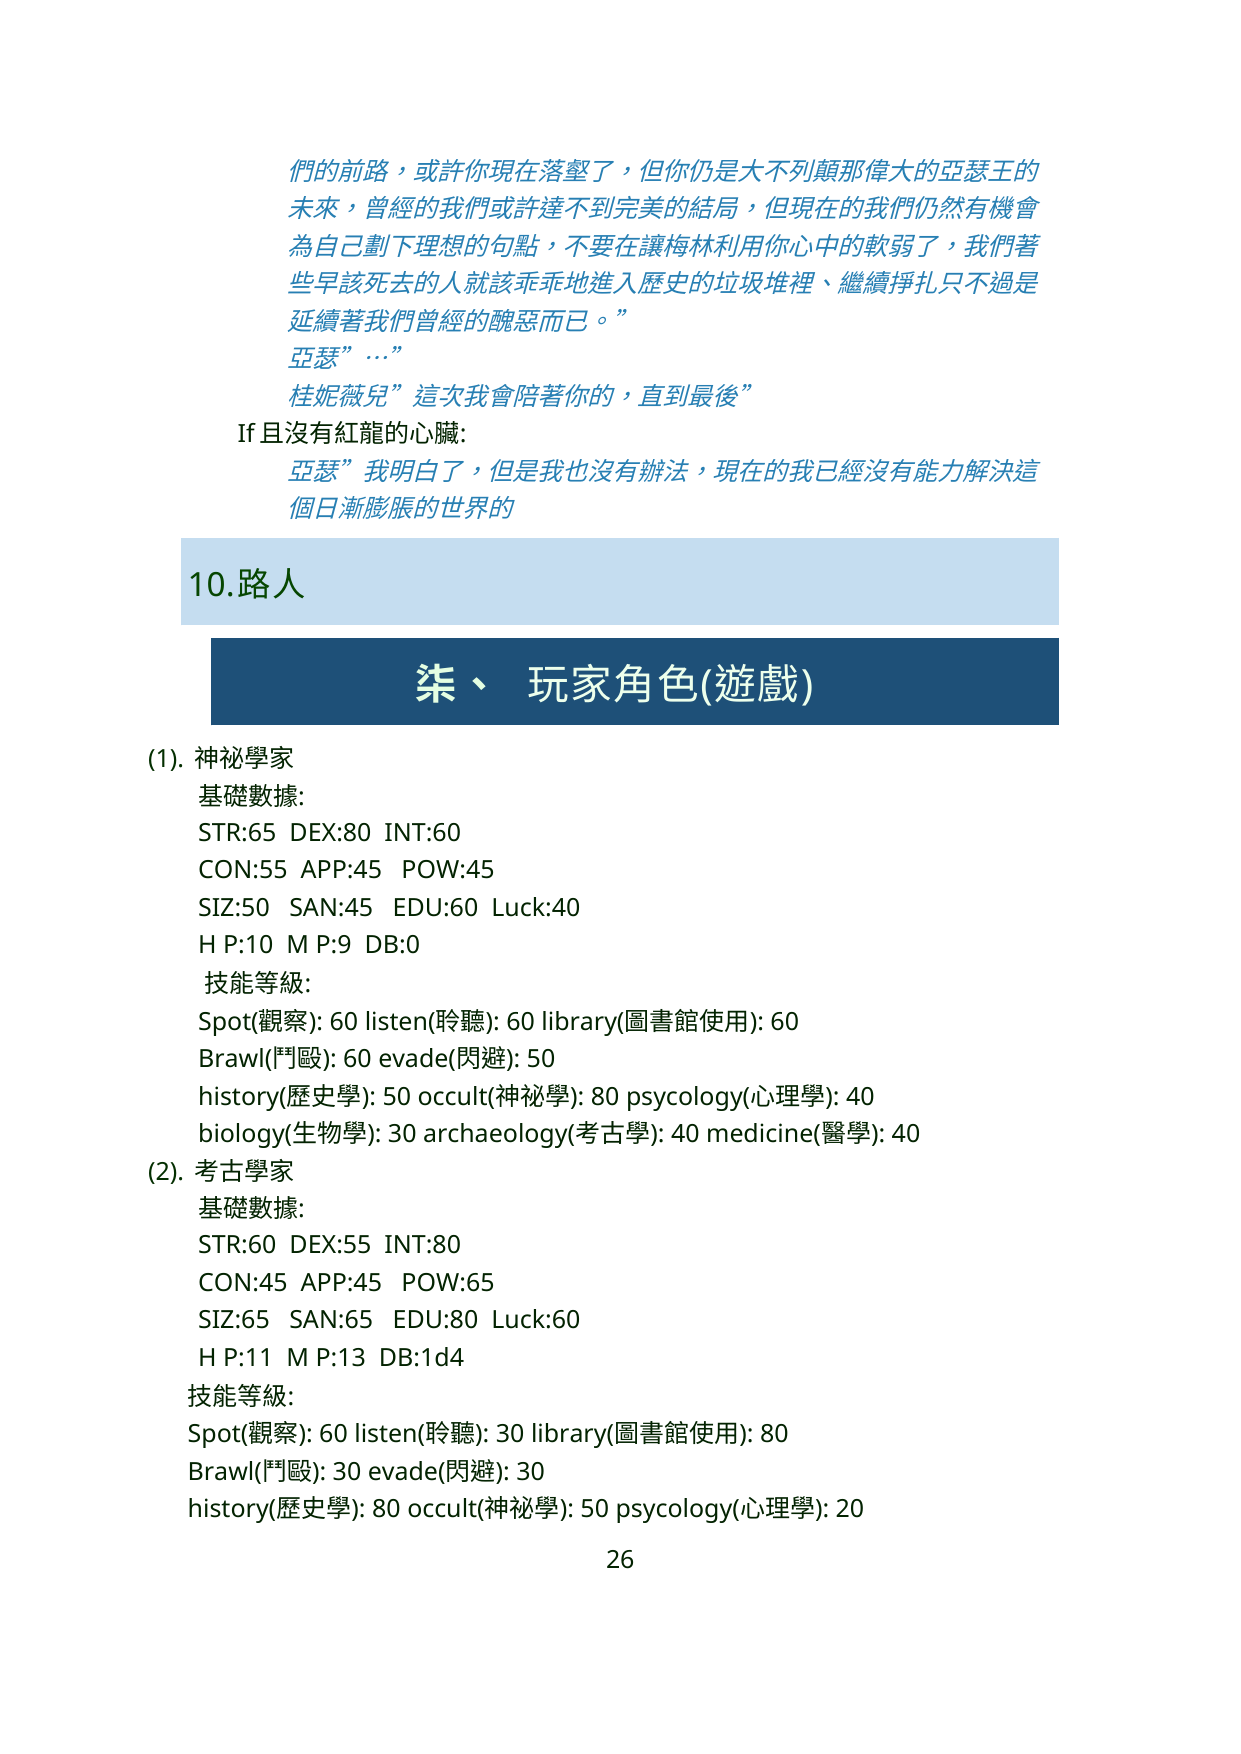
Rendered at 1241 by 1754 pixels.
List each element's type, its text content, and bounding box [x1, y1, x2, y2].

text 亞瑟”…” [287, 338, 1053, 375]
list SIZ:50 SAN:45 EDU:60 Luck:40 [198, 888, 1026, 925]
list SIZ:65 SAN:65 EDU:80 Luck:60 [198, 1300, 1026, 1338]
list 技能等級: [198, 963, 1026, 1000]
list CON:55 APP:45 POW:45 [198, 850, 1026, 888]
list 基礎數據: [198, 775, 1026, 813]
list H P:11 M P:13 DB:1d4 [198, 1338, 1026, 1375]
list 考古學家 [148, 1150, 1026, 1188]
list 技能等級: [187, 1375, 1026, 1413]
list H P:10 M P:9 DB:0 [198, 925, 1026, 963]
list STR:60 DEX:55 INT:80 [198, 1225, 1026, 1263]
list Spot(觀察): 60 listen(聆聽): 30 library(圖書館使用): 80 [187, 1413, 1026, 1450]
list STR:65 DEX:80 INT:60 [198, 813, 1026, 850]
list 神祕學家 [148, 738, 1026, 775]
list Brawl(鬥毆): 60 evade(閃避): 50 [198, 1038, 1026, 1075]
list Spot(觀察): 60 listen(聆聽): 60 library(圖書館使用): 60 [198, 1000, 1026, 1038]
subtitle 路人 [188, 544, 1053, 619]
list Brawl(鬥毆): 30 evade(閃避): 30 [187, 1450, 1026, 1488]
list history(歷史學): 50 occult(神祕學): 80 psycology(心理學): 40 [198, 1075, 1026, 1113]
list 基礎數據: [198, 1188, 1026, 1225]
text If且沒有紅龍的心臟: [187, 413, 1053, 450]
text 亞瑟”我明白了，但是我也沒有辦法，現在的我已經沒有能力解決這個日漸膨脹的世界的 [287, 450, 1053, 525]
list CON:45 APP:45 POW:65 [198, 1263, 1026, 1300]
subtitle 玩家角色(遊戲) [218, 644, 1053, 719]
text 桂妮薇兒”這次我會陪著你的，直到最後” [287, 375, 1053, 413]
list biology(生物學): 30 archaeology(考古學): 40 medicine(醫學): 40 [198, 1113, 1026, 1150]
list history(歷史學): 80 occult(神祕學): 50 psycology(心理學): 20 [187, 1488, 1026, 1525]
